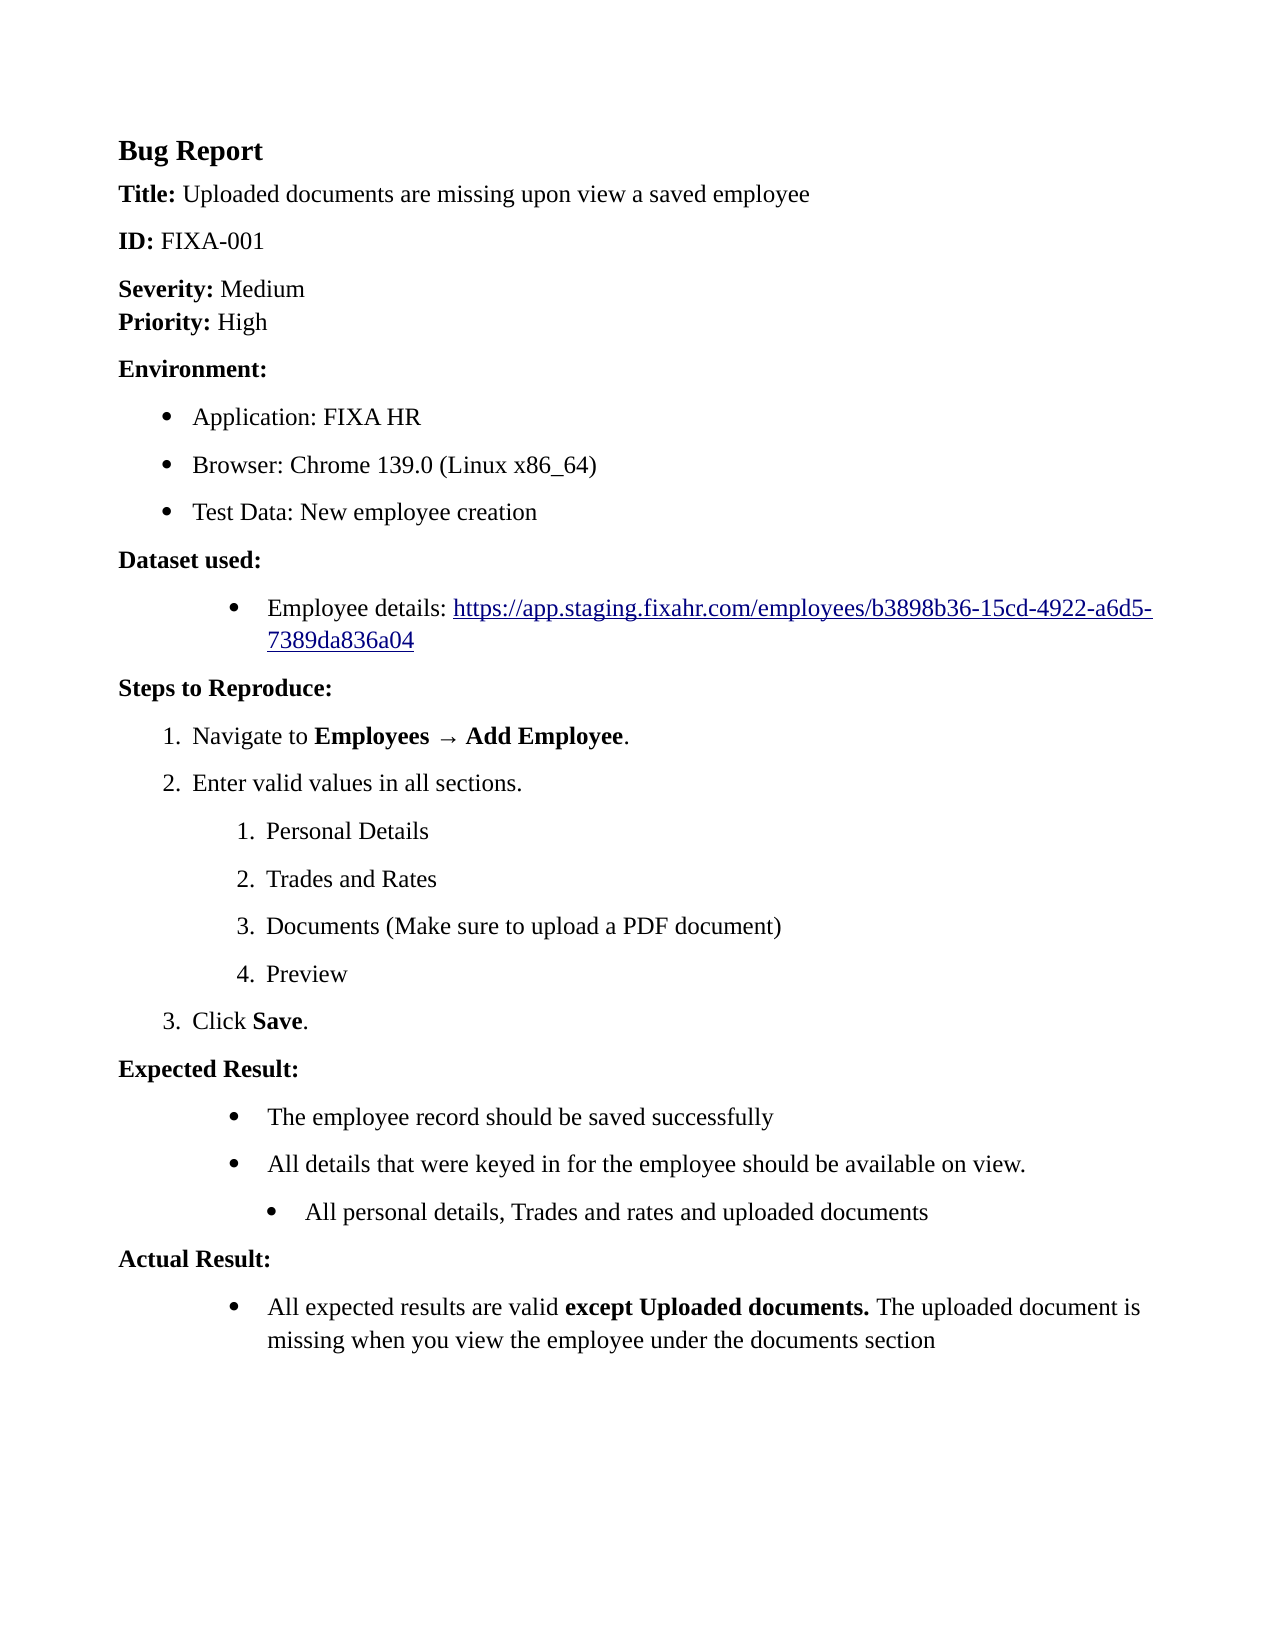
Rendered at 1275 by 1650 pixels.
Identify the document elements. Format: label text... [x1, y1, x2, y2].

list Enter valid values in all sections. [162, 768, 1157, 797]
text Severity: Medium Priority: High [118, 274, 1157, 336]
list All personal details, Trades and rates and uploaded documents [267, 1197, 1157, 1226]
list Application: FIXA HR [162, 402, 1157, 431]
text Environment: [118, 354, 1157, 383]
text Actual Result: [118, 1244, 1157, 1273]
list Browser: Chrome 139.0 (Linux x86_64) [162, 450, 1157, 478]
list All expected results are valid except Uploaded documents. The uploaded document is missing when you view the employee under the documents section [229, 1292, 1157, 1387]
list Documents (Make sure to upload a PDF document) [236, 911, 1157, 940]
list Employee details: https://app.staging.fixahr.com/employees/b3898b36-15cd-4922-a6d5-7389da836a04 [229, 593, 1157, 654]
subtitle Bug Report [118, 133, 1157, 166]
list Test Data: New employee creation [162, 497, 1157, 526]
list Personal Details [236, 816, 1157, 845]
list Preview [236, 959, 1157, 988]
text Title: Uploaded documents are missing upon view a saved employee [118, 179, 1157, 207]
text ID: FIXA-001 [118, 226, 1157, 255]
text Steps to Reproduce: [118, 673, 1157, 702]
list All details that were keyed in for the employee should be available on view. [229, 1149, 1157, 1178]
list The employee record should be saved successfully [229, 1102, 1157, 1130]
list Trades and Rates [236, 864, 1157, 892]
list Click Save. [162, 1006, 1157, 1035]
list Navigate to Employees → Add Employee. [162, 721, 1157, 749]
text Expected Result: [118, 1054, 1157, 1083]
text Dataset used: [118, 545, 1157, 574]
